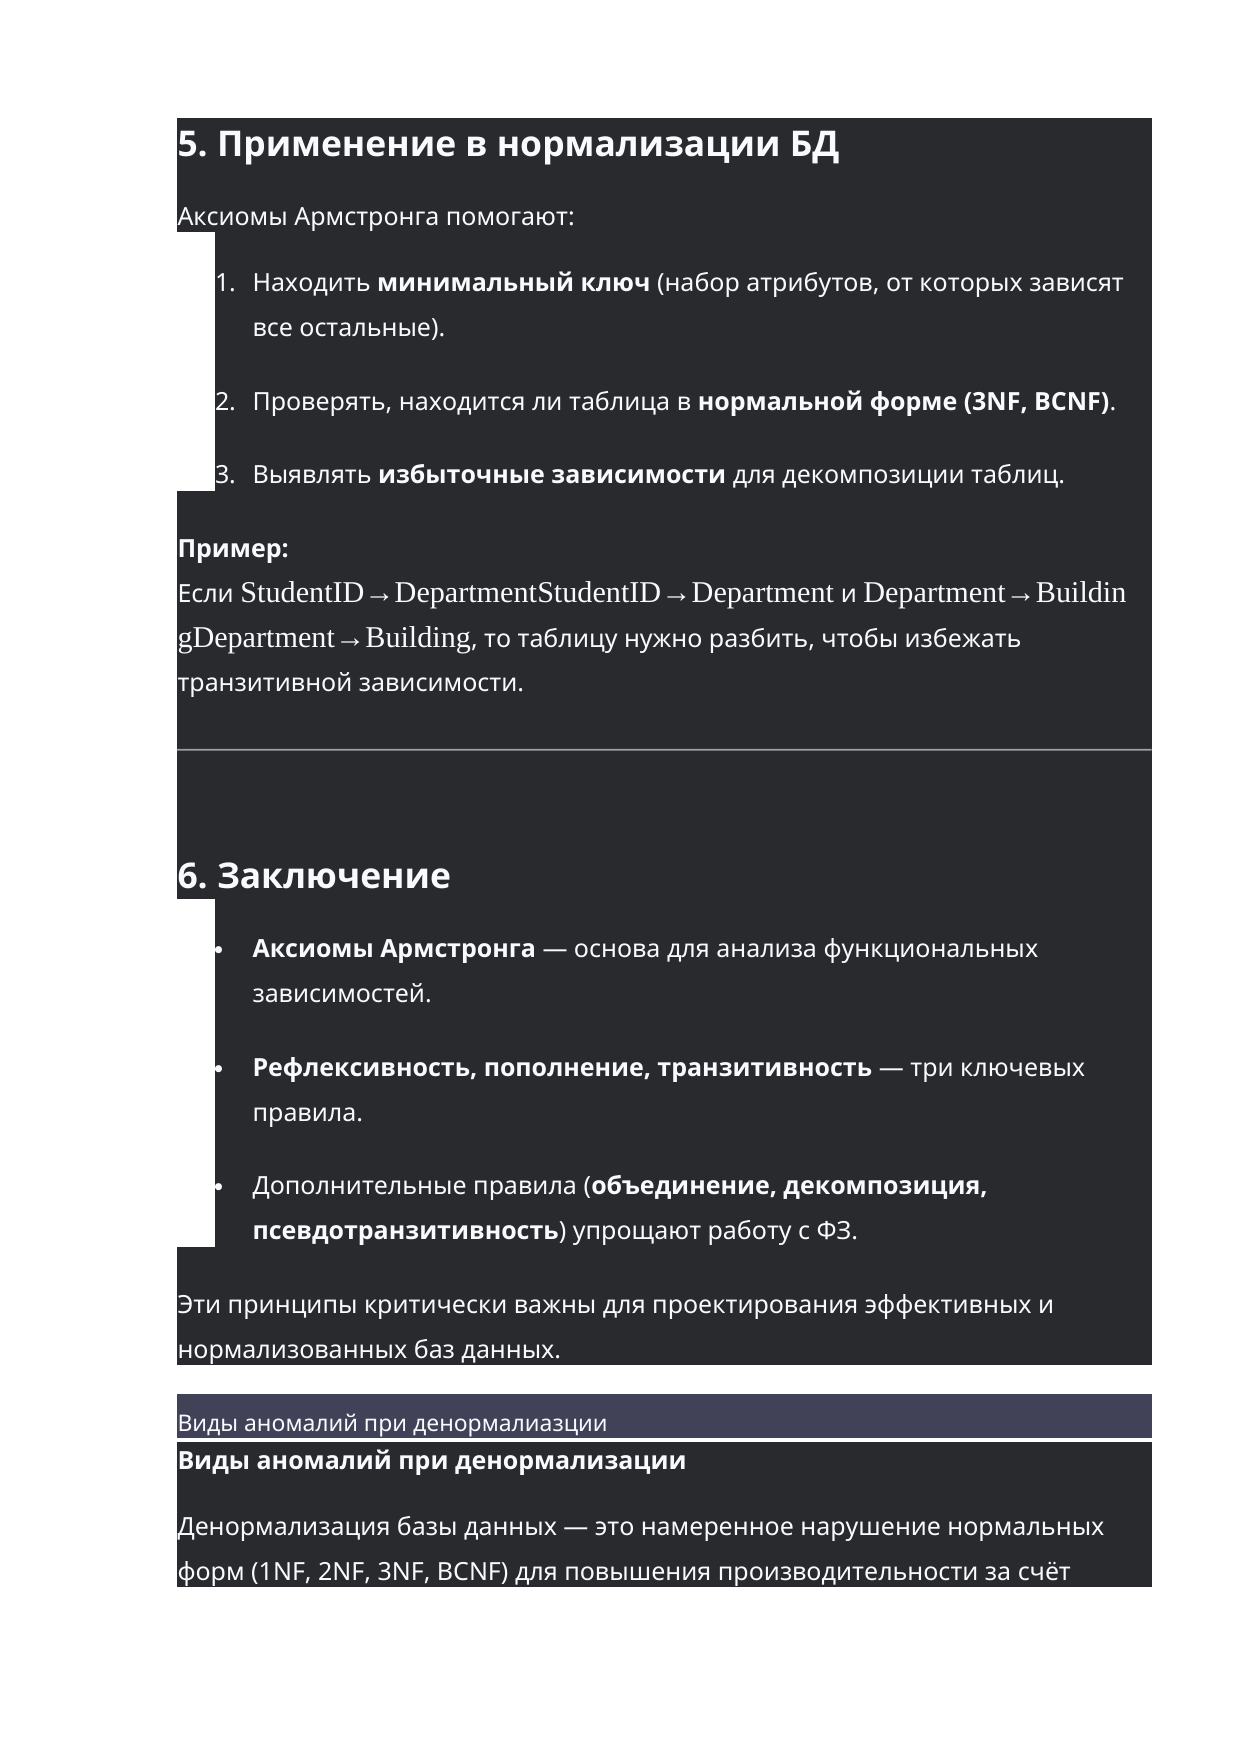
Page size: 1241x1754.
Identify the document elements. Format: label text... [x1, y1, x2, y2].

subtitle 6. Заключение [177, 851, 1152, 899]
list Находить минимальный ключ (набор атрибутов, от которых зависят все остальные). [215, 254, 1152, 343]
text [177, 1498, 1152, 1587]
text Аксиомы Армстронга помогают: [177, 188, 1152, 232]
subtitle 5. Применение в нормализации БД [177, 118, 1152, 166]
list Выявлять избыточные зависимости для декомпозиции таблиц. [215, 446, 1152, 491]
text Виды аномалий при денормалиазции [177, 1394, 1152, 1438]
list Проверять, находится ли таблица в нормальной форме (3NF, BCNF). [215, 372, 1152, 417]
subtitle Виды аномалий при денормализации [177, 1442, 1152, 1476]
list Аксиомы Армстронга — основа для анализа функциональных зависимостей. [215, 920, 1152, 1010]
list Рефлексивность, пополнение, транзитивность — три ключевых правила. [215, 1039, 1152, 1128]
list Дополнительные правила (объединение, декомпозиция, псевдотранзитивность) упрощают работу с ФЗ. [215, 1157, 1152, 1247]
text Эти принципы критически важны для проектирования эффективных и нормализованных баз данных. [177, 1276, 1152, 1365]
text Пример: Если StudentID→DepartmentStudentID→Department и Department→BuildingDepartment→Building, то таблицу нужно разбить, чтобы избежать транзитивной зависимости. [177, 520, 1152, 699]
